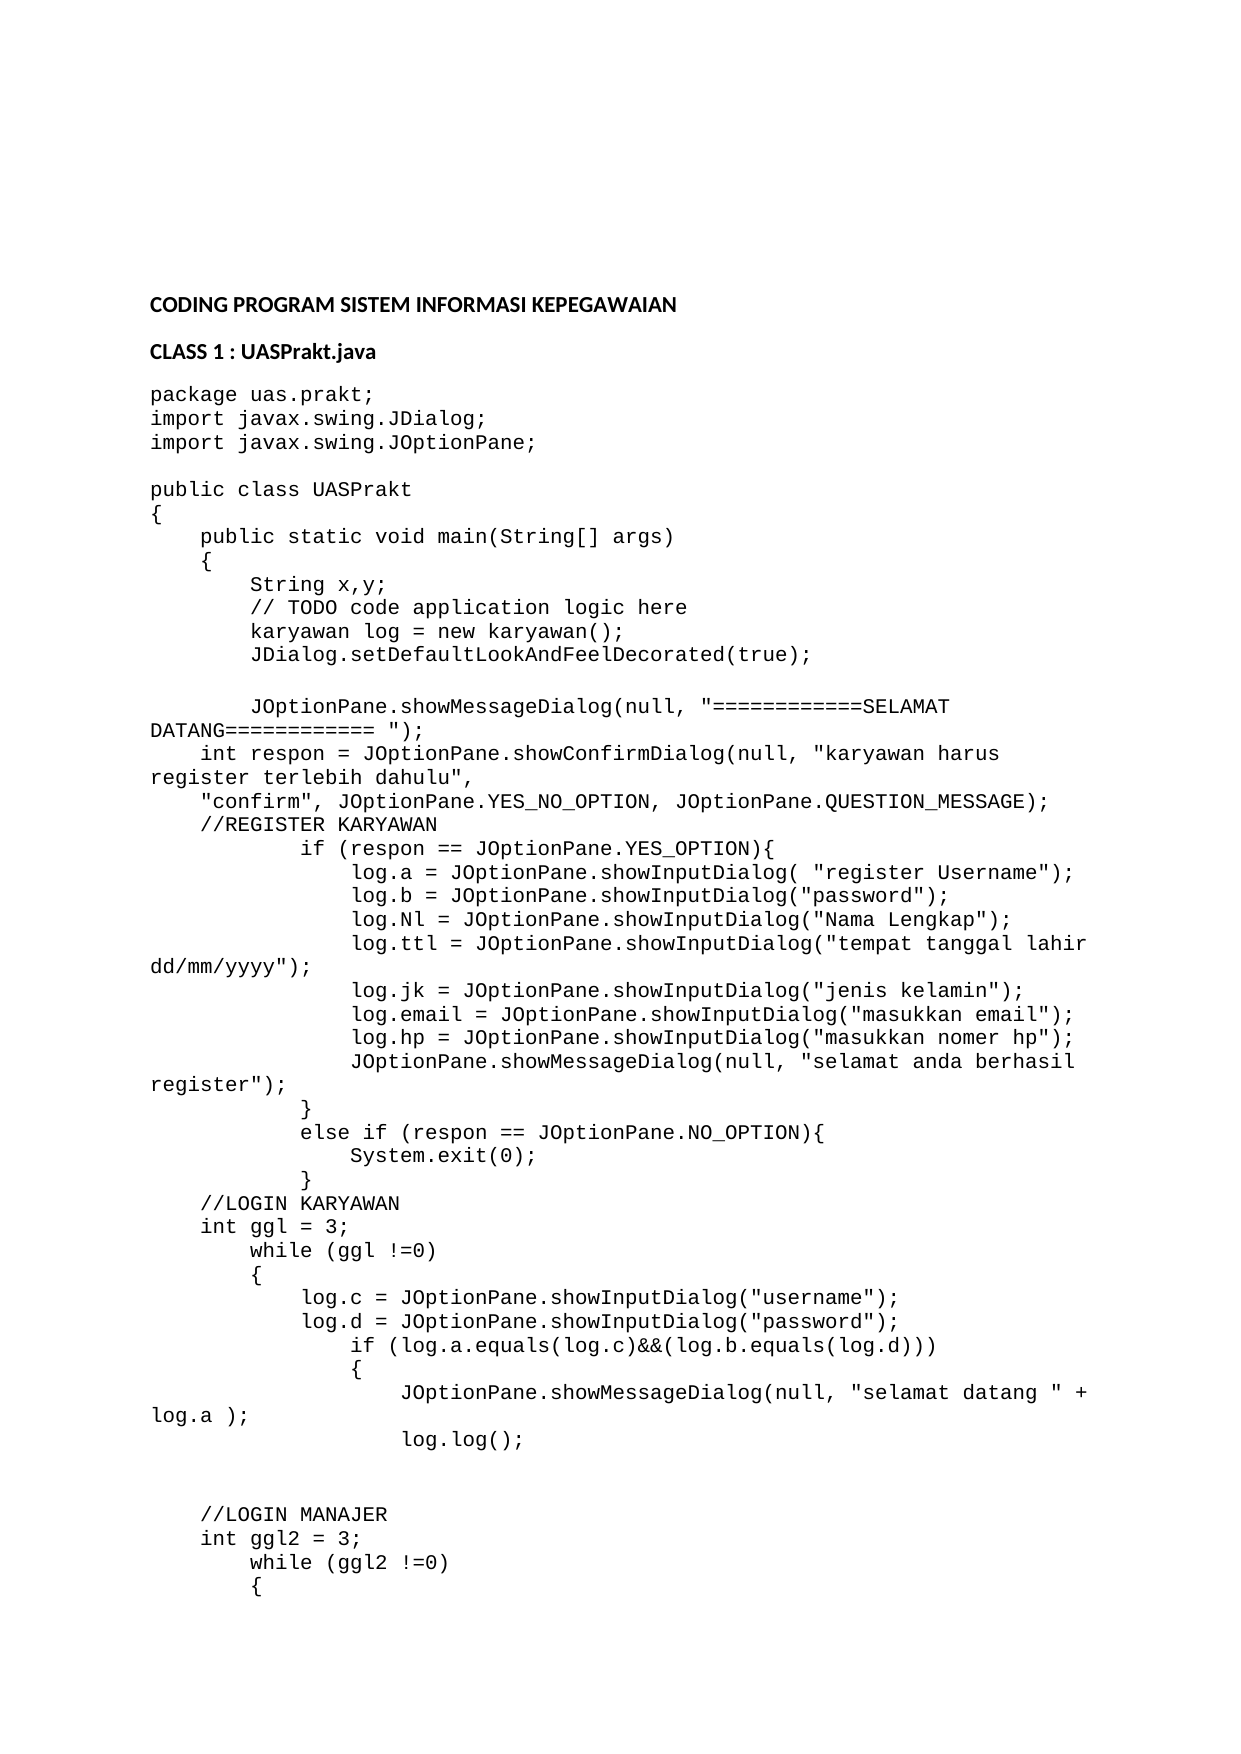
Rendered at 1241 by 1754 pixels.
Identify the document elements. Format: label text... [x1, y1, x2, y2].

text import javax.swing.JOptionPane; [150, 432, 1090, 455]
text { [150, 1358, 1090, 1382]
text System.exit(0); [150, 1145, 1090, 1169]
text { [150, 1264, 1090, 1287]
text { [150, 1575, 1090, 1599]
text while (ggl2 !=0) [150, 1552, 1090, 1575]
text log.hp = JOptionPane.showInputDialog("masukkan nomer hp"); [150, 1027, 1090, 1051]
text log.ttl = JOptionPane.showInputDialog("tempat tanggal lahir dd/mm/yyyy"); [150, 933, 1090, 980]
text package uas.prakt; [150, 384, 1090, 408]
text log.Nl = JOptionPane.showInputDialog("Nama Lengkap"); [150, 909, 1090, 933]
text } [150, 1098, 1090, 1122]
text else if (respon == JOptionPane.NO_OPTION){ [150, 1122, 1090, 1145]
text log.jk = JOptionPane.showInputDialog("jenis kelamin"); [150, 980, 1090, 1003]
text CODING PROGRAM SISTEM INFORMASI KEPEGAWAIAN [150, 291, 1090, 319]
text log.c = JOptionPane.showInputDialog("username"); [150, 1287, 1090, 1311]
text log.log(); [150, 1429, 1090, 1453]
text import javax.swing.JDialog; [150, 408, 1090, 432]
text while (ggl !=0) [150, 1240, 1090, 1264]
text log.email = JOptionPane.showInputDialog("masukkan email"); [150, 1003, 1090, 1027]
text JOptionPane.showMessageDialog(null, "selamat datang " + log.a ); [150, 1382, 1090, 1429]
text //REGISTER KARYAWAN [150, 814, 1090, 838]
text public class UASPrakt [150, 479, 1090, 503]
text int ggl2 = 3; [150, 1528, 1090, 1552]
text log.b = JOptionPane.showInputDialog("password"); [150, 885, 1090, 909]
text JOptionPane.showMessageDialog(null, "============SELAMAT DATANG============ "); [150, 696, 1090, 743]
text JOptionPane.showMessageDialog(null, "selamat anda berhasil register"); [150, 1051, 1090, 1098]
text } [150, 1169, 1090, 1193]
text CLASS 1 : UASPrakt.java [150, 337, 1090, 366]
text public static void main(String[] args) [150, 526, 1090, 550]
text if (respon == JOptionPane.YES_OPTION){ [150, 838, 1090, 862]
text { [150, 503, 1090, 526]
text "confirm", JOptionPane.YES_NO_OPTION, JOptionPane.QUESTION_MESSAGE); [150, 791, 1090, 814]
text int ggl = 3; [150, 1216, 1090, 1240]
text String x,y; [150, 573, 1090, 597]
text JDialog.setDefaultLookAndFeelDecorated(true); [150, 644, 1090, 668]
text //LOGIN MANAJER [150, 1504, 1090, 1528]
text log.d = JOptionPane.showInputDialog("password"); [150, 1311, 1090, 1334]
text //LOGIN KARYAWAN [150, 1193, 1090, 1216]
text log.a = JOptionPane.showInputDialog( "register Username"); [150, 862, 1090, 885]
text int respon = JOptionPane.showConfirmDialog(null, "karyawan harus register terlebih dahulu", [150, 743, 1090, 791]
text if (log.a.equals(log.c)&&(log.b.equals(log.d))) [150, 1334, 1090, 1358]
text { [150, 550, 1090, 573]
text karyawan log = new karyawan(); [150, 621, 1090, 644]
text // TODO code application logic here [150, 597, 1090, 621]
